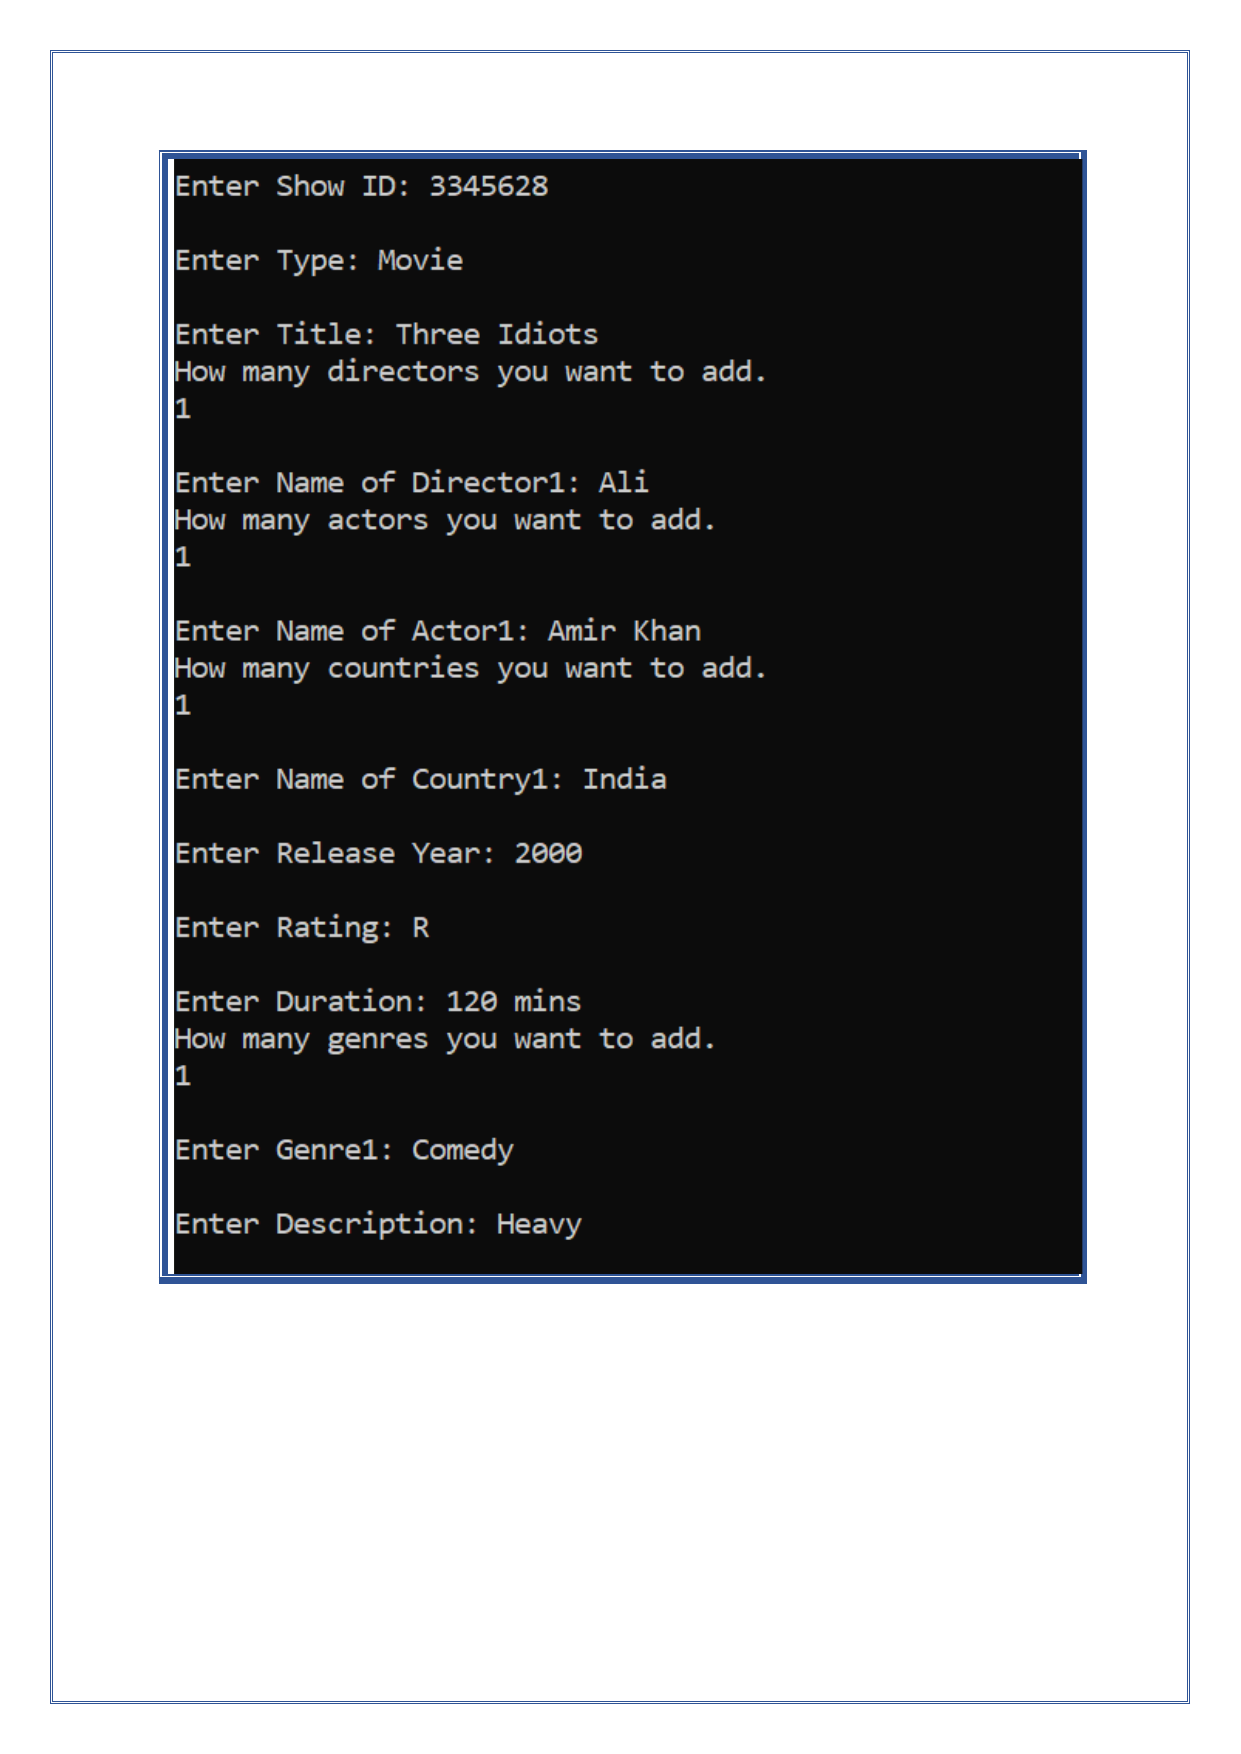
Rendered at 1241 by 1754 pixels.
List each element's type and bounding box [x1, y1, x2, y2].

picture [174, 159, 1083, 1274]
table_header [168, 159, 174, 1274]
